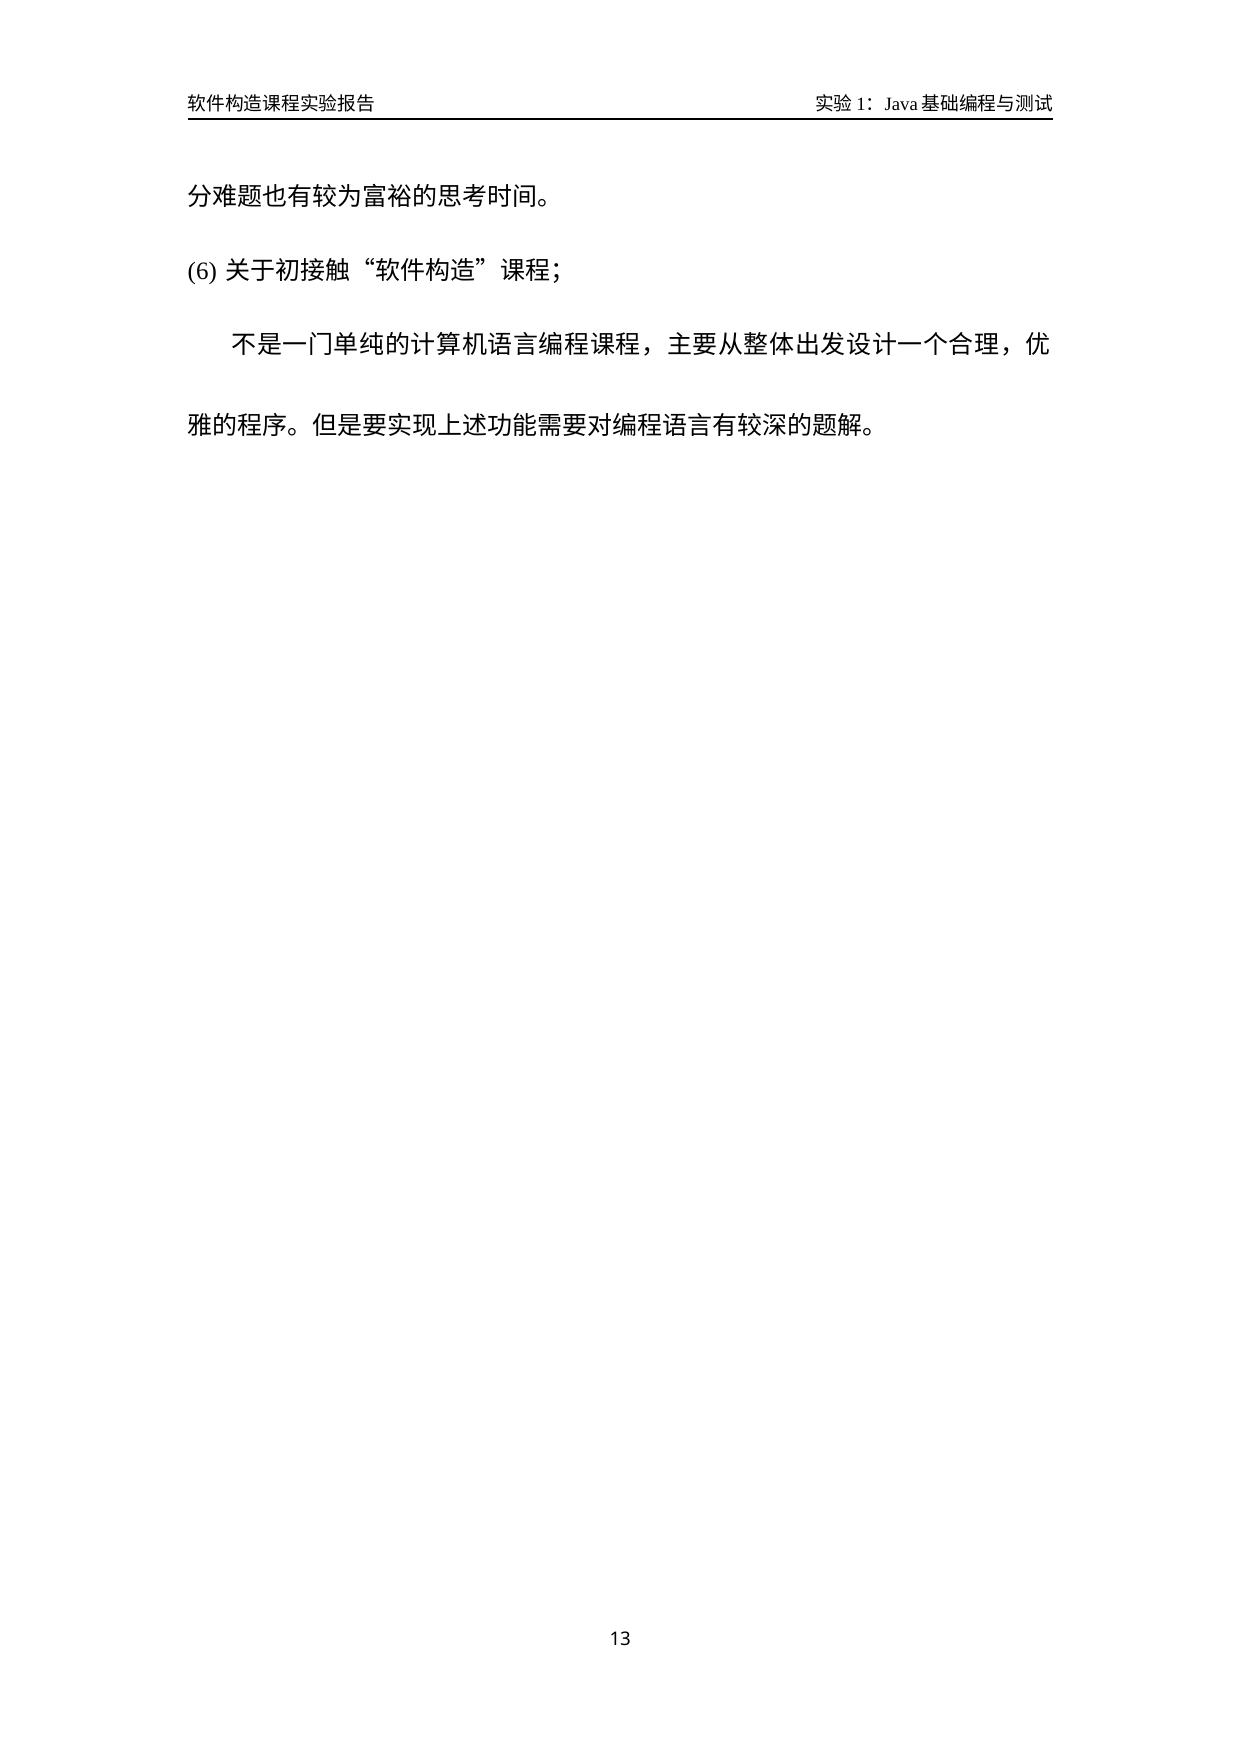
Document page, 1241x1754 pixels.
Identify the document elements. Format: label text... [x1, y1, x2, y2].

list 不是一门单纯的计算机语言编程课程，主要从整体出发设计一个合理，优雅的程序。但是要实现上述功能需要对编程语言有较深的题解。 [187, 310, 1053, 456]
list 关于初接触“软件构造”课程； [187, 236, 1053, 301]
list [187, 162, 1053, 227]
